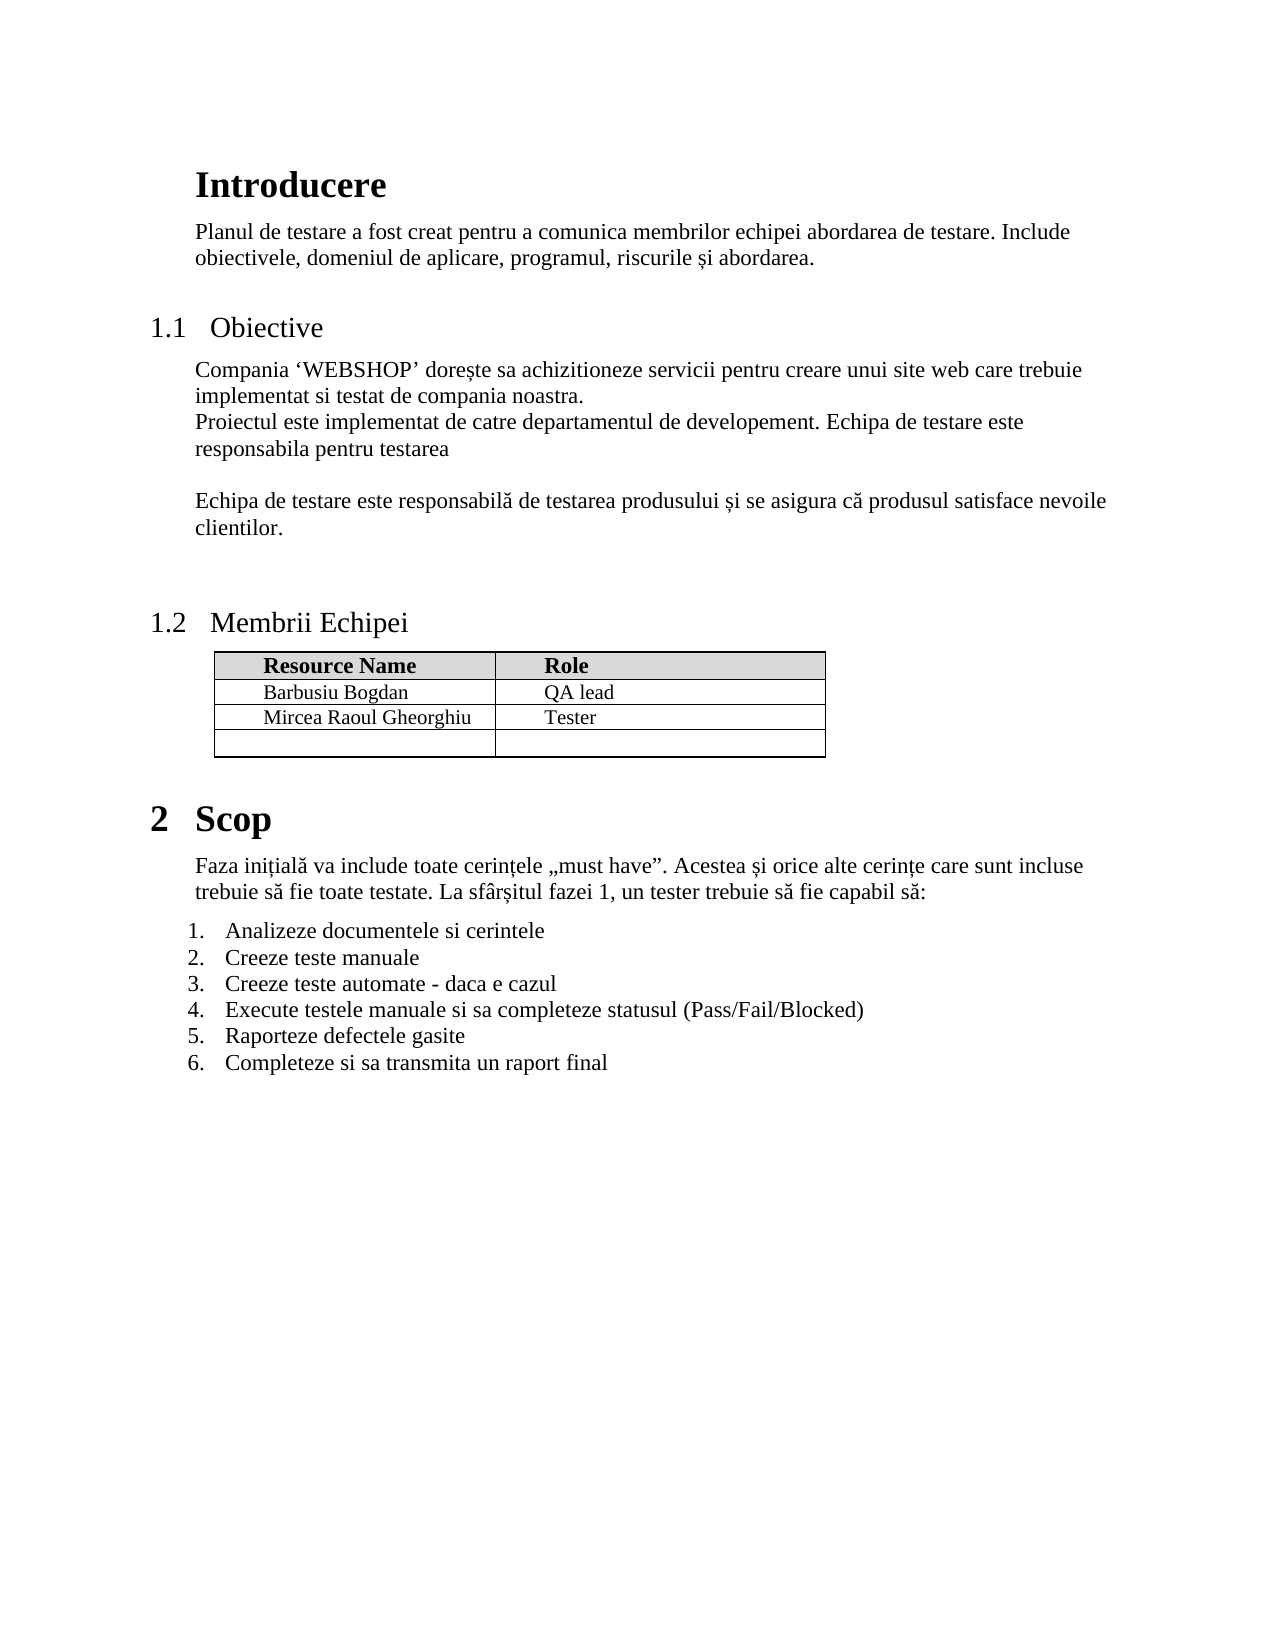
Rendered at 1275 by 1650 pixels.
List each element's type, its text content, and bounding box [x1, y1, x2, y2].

table_header Resource Name [215, 653, 495, 679]
list Obiective [150, 310, 1125, 343]
text Planul de testare a fost creat pentru a comunica membrilor echipei abordarea de testare. Include obiectivele, domeniul de aplicare, programul, riscurile și abordarea. [195, 218, 1125, 271]
text Echipa de testare este responsabilă de testarea produsului și se asigura că produsul satisface nevoile clientilor. [195, 487, 1125, 540]
text Proiectul este implementat de catre departamentul de developement. Echipa de testare este responsabila pentru testarea [195, 408, 1125, 461]
table_cell [496, 730, 825, 756]
list Completeze si sa transmita un raport final [187, 1049, 1125, 1075]
list Execute testele manuale si sa completeze statusul (Pass/Fail/Blocked) [187, 996, 1125, 1023]
list Analizeze documentele si cerintele [187, 917, 1125, 943]
text Compania ‘WEBSHOP’ dorește sa achizitioneze servicii pentru creare unui site web care trebuie implementat si testat de compania noastra. [195, 356, 1125, 408]
table_cell Mircea Raoul Gheorghiu [215, 705, 495, 729]
text Faza inițială va include toate cerințele „must have”. Acestea și orice alte cerințe care sunt incluse trebuie să fie toate testate. La sfârșitul fazei 1, un tester trebuie să fie capabil să: [195, 852, 1125, 905]
list Membrii Echipei [150, 605, 1125, 639]
table_cell [215, 730, 495, 756]
text Introducere [195, 162, 1125, 206]
list Scop [150, 796, 1125, 839]
list Creeze teste manuale [187, 943, 1125, 970]
list Raporteze defectele gasite [187, 1023, 1125, 1049]
table_cell Tester [496, 705, 825, 729]
list Creeze teste automate - daca e cazul [187, 970, 1125, 996]
table_cell Barbusiu Bogdan [215, 680, 495, 704]
table_header Role [496, 653, 825, 679]
table_cell QA lead [496, 680, 825, 704]
